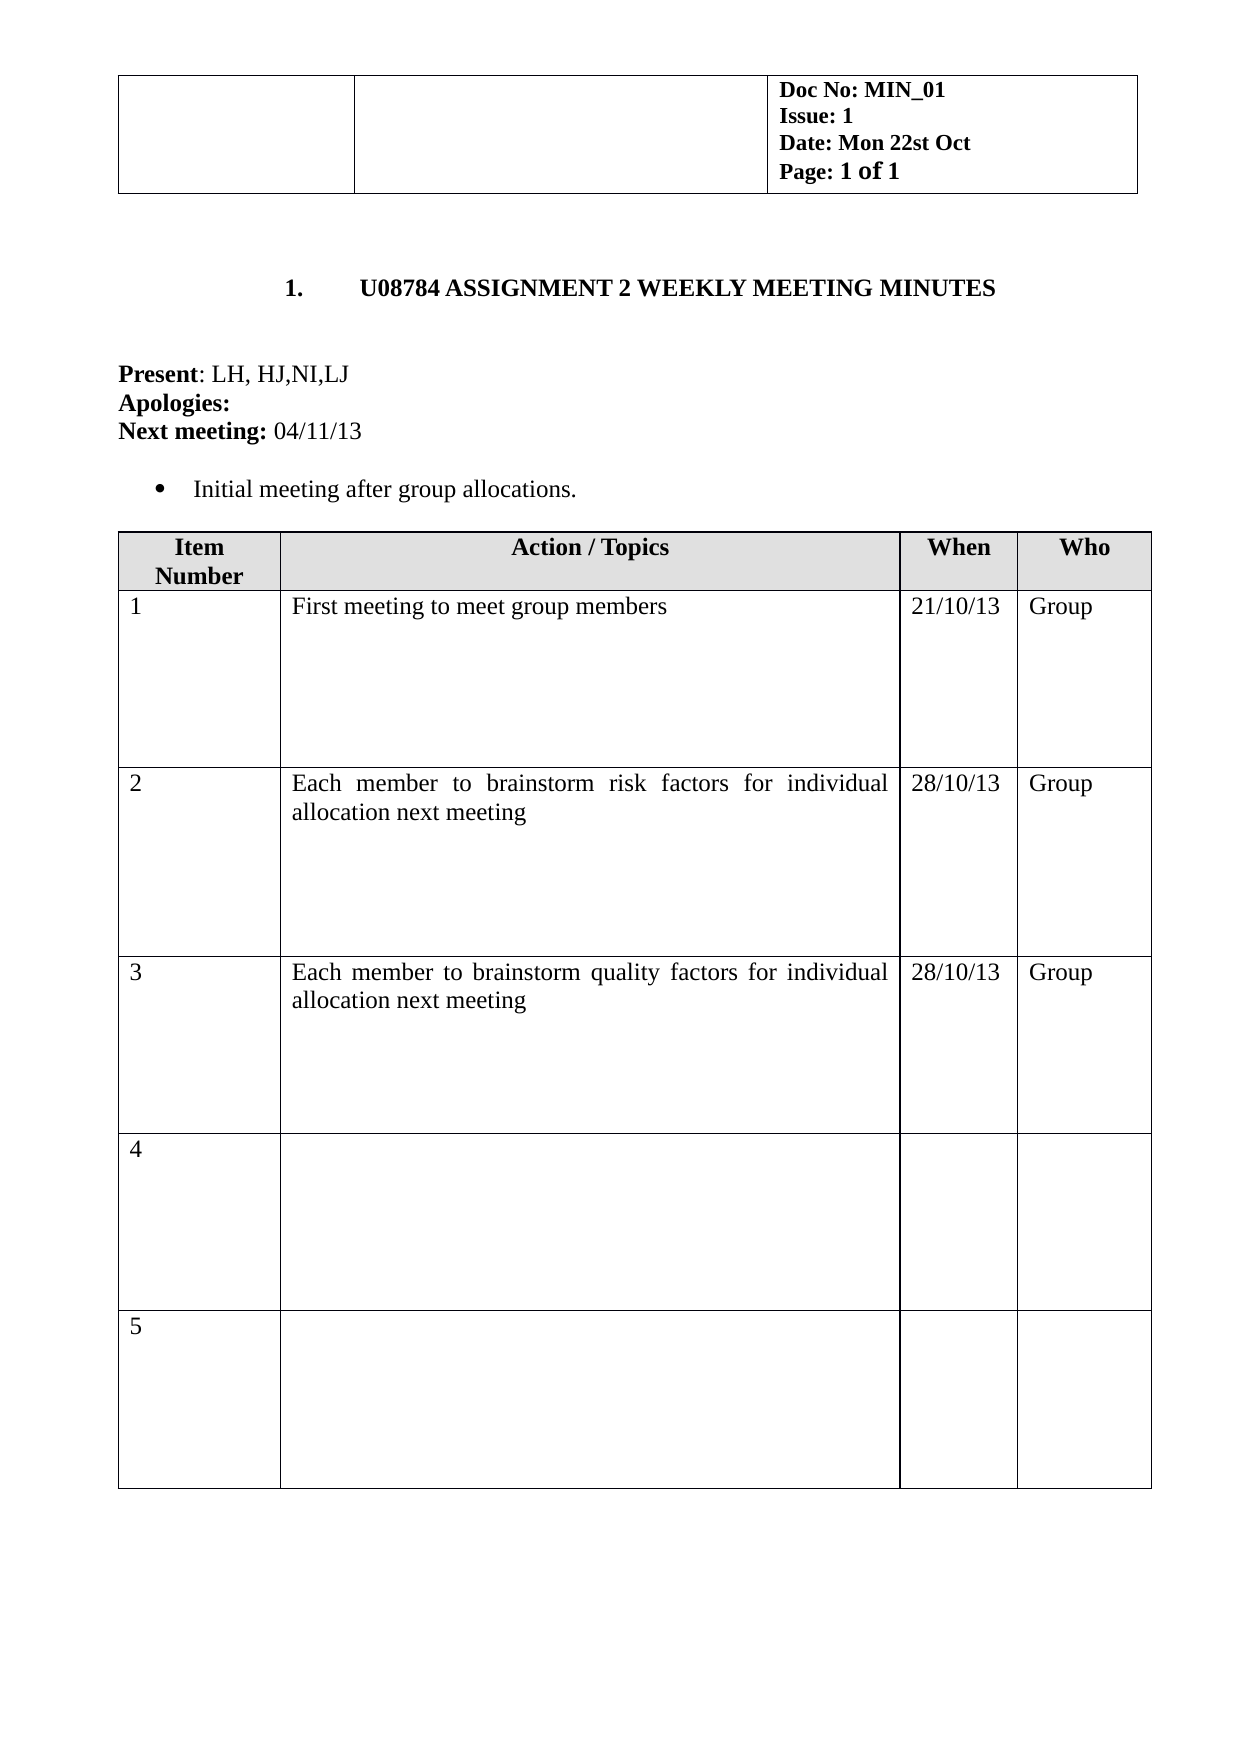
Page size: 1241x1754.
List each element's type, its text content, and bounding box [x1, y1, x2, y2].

table_cell 21/10/13 [901, 591, 1017, 767]
table_cell Group [1018, 768, 1151, 956]
table_header Action / Topics [281, 533, 899, 590]
text Present: LH, HJ,NI,LJ [118, 359, 1087, 388]
list Initial meeting after group allocations. [156, 474, 1087, 503]
table_cell 3 [119, 957, 280, 1133]
text Next meeting: 04/11/13 [118, 416, 1087, 445]
text Apologies: [118, 388, 1087, 416]
table_cell [281, 1311, 899, 1487]
table_header Who [1018, 533, 1151, 590]
table_header Item Number [119, 533, 280, 590]
table_cell Group [1018, 957, 1151, 1133]
table_cell 5 [119, 1311, 280, 1487]
table_cell [901, 1134, 1017, 1310]
table_cell Each member to brainstorm quality factors for individual allocation next meeting [281, 957, 899, 1133]
table_cell 4 [119, 1134, 280, 1310]
table_header When [901, 533, 1017, 590]
table_cell [281, 1134, 899, 1310]
table_cell [1018, 1134, 1151, 1310]
table_cell [901, 1311, 1017, 1487]
table_cell 1 [119, 591, 280, 767]
table_cell Group [1018, 591, 1151, 767]
table_cell 28/10/13 [901, 957, 1017, 1133]
table_cell [1018, 1311, 1151, 1487]
table_cell 28/10/13 [901, 768, 1017, 956]
table_cell Each member to brainstorm risk factors for individual allocation next meeting [281, 768, 899, 956]
table_cell First meeting to meet group members [281, 591, 899, 767]
table_cell 2 [119, 768, 280, 956]
subtitle U08784 Assignment 2 weekly meeting minutes [118, 273, 1087, 301]
